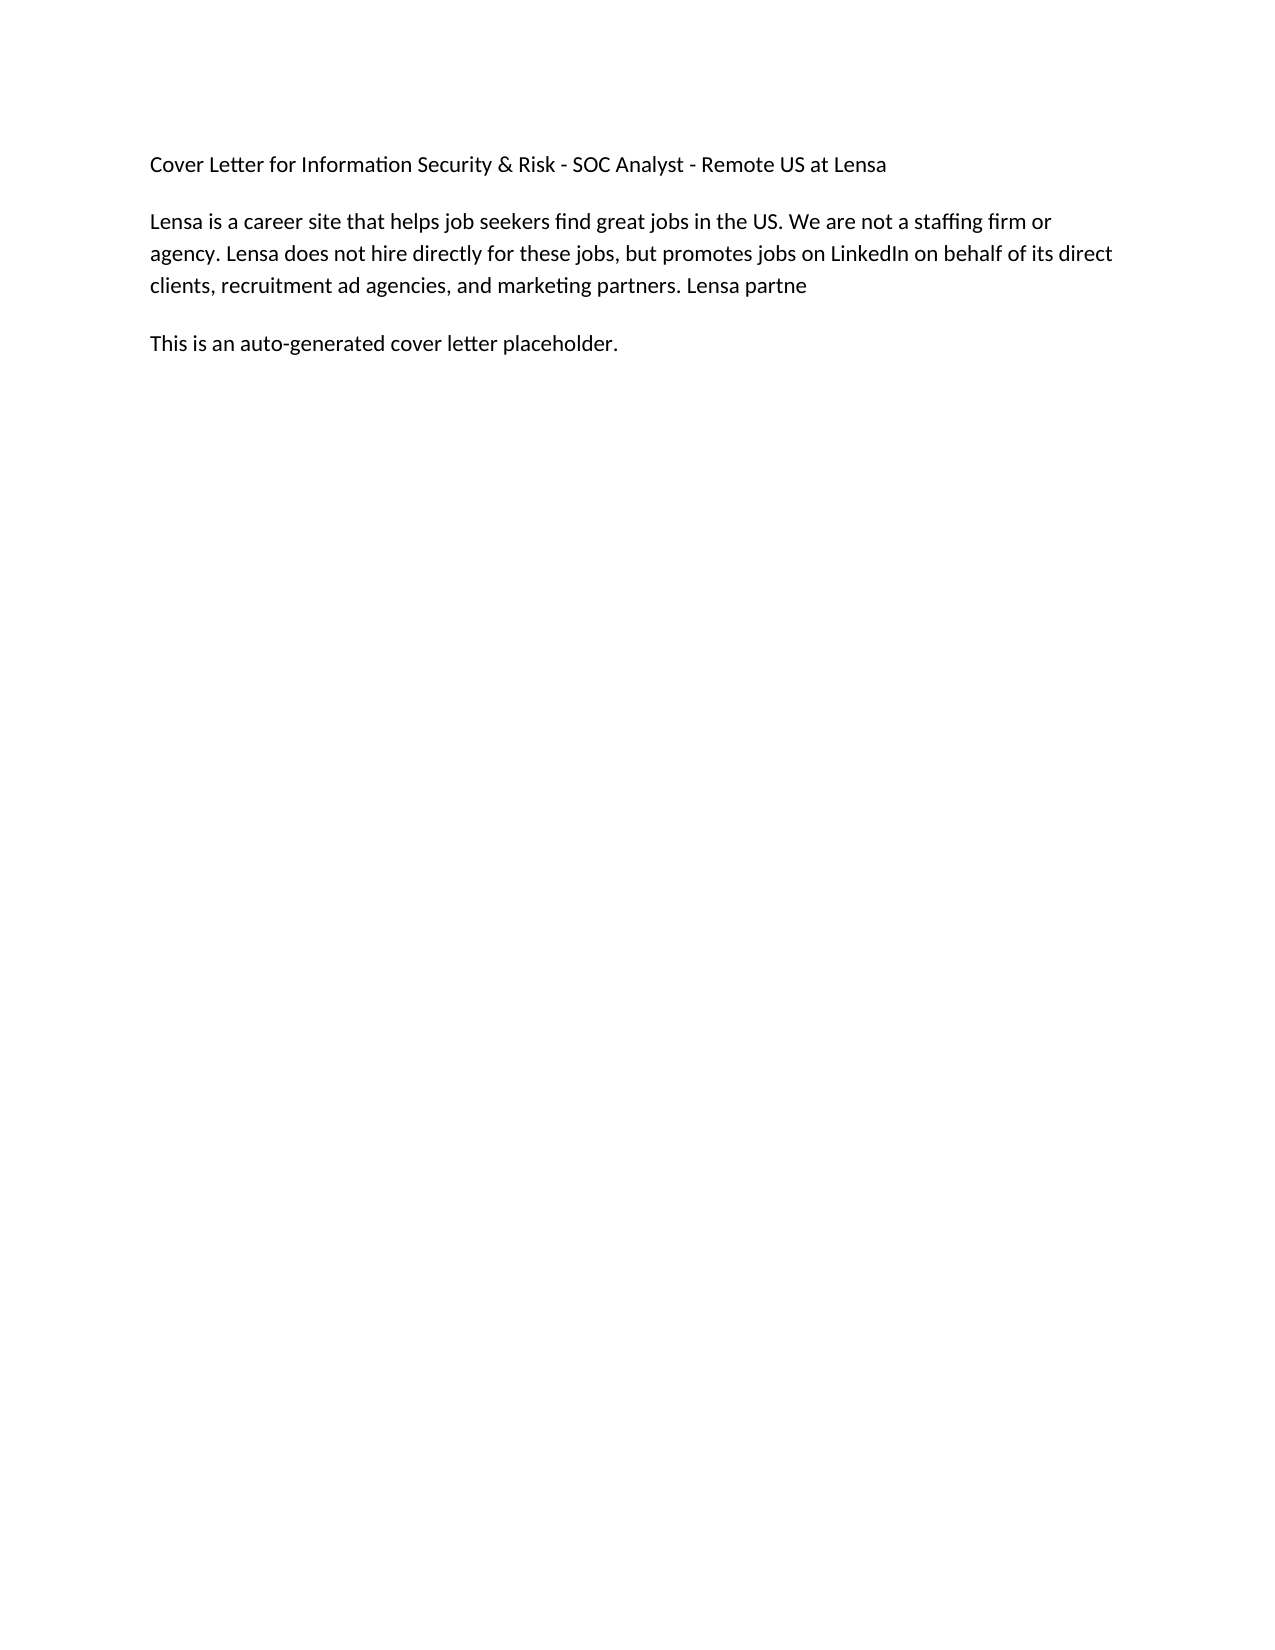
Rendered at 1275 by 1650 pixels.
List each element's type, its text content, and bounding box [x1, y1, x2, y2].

text This is an auto-generated cover letter placeholder. [150, 329, 1125, 357]
text Lensa is a career site that helps job seekers find great jobs in the US. We are not a staffing firm or agency. Lensa does not hire directly for these jobs, but promotes jobs on LinkedIn on behalf of its direct clients, recruitment ad agencies, and marketing partners. Lensa partne [150, 207, 1125, 299]
text Cover Letter for Information Security & Risk - SOC Analyst - Remote US at Lensa [150, 150, 1125, 178]
